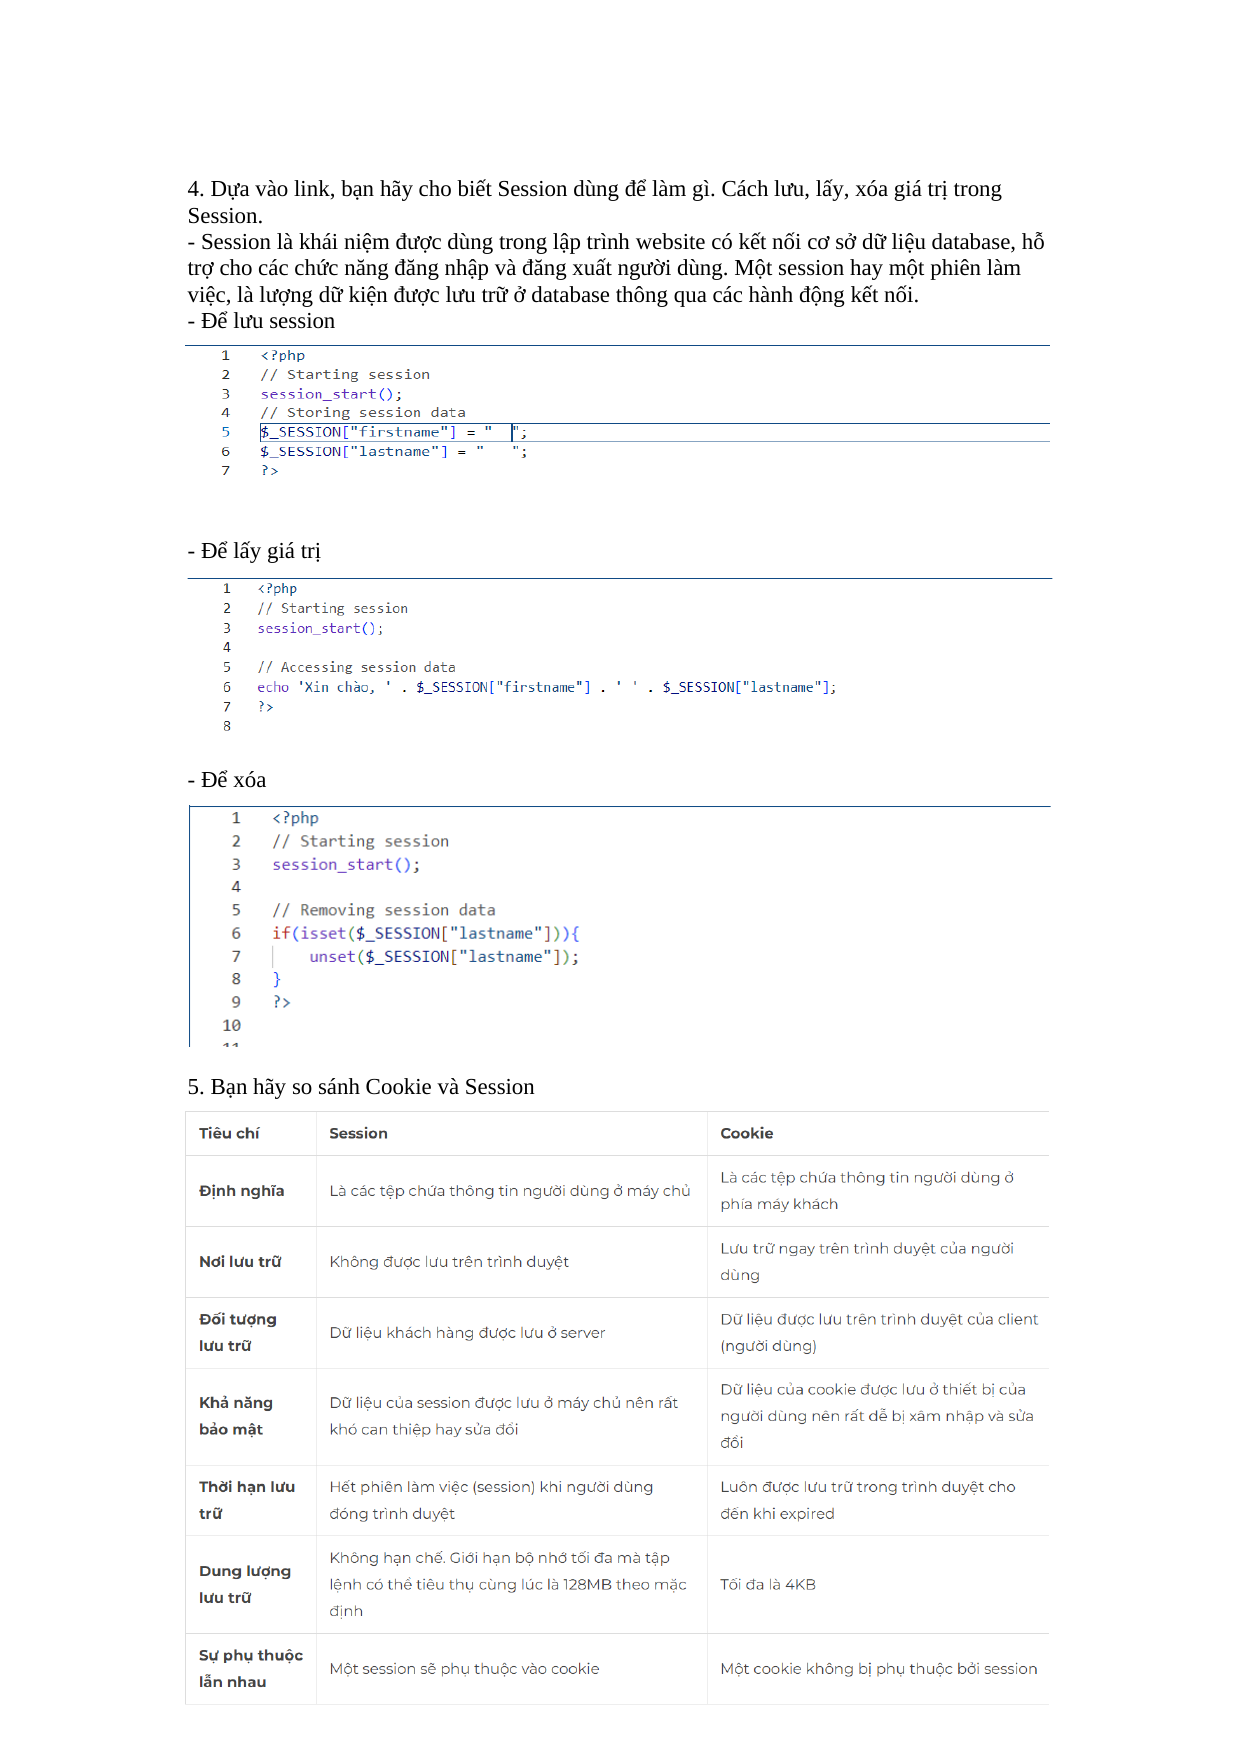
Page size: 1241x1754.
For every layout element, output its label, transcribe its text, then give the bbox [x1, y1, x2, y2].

list - Để lưu session [187, 307, 1053, 333]
picture [187, 577, 1053, 737]
list Bạn hãy so sánh Cookie và Session [187, 1073, 1053, 1100]
list Dựa vào link, bạn hãy cho biết Session dùng để làm gì. Cách lưu, lấy, xóa giá trị trong Session. [187, 175, 1053, 228]
list - Để xóa [187, 767, 1053, 793]
picture [185, 1110, 1049, 1705]
picture [186, 805, 1051, 1047]
picture [185, 345, 1050, 517]
list - Session là khái niệm được dùng trong lập trình website có kết nối cơ sở dữ liệu database, hỗ trợ cho các chức năng đăng nhập và đăng xuất người dùng. Một session hay một phiên làm việc, là lượng dữ kiện được lưu trữ ở database thông qua các hành động kết nối. [187, 228, 1053, 307]
list - Để lấy giá trị [187, 537, 1053, 563]
